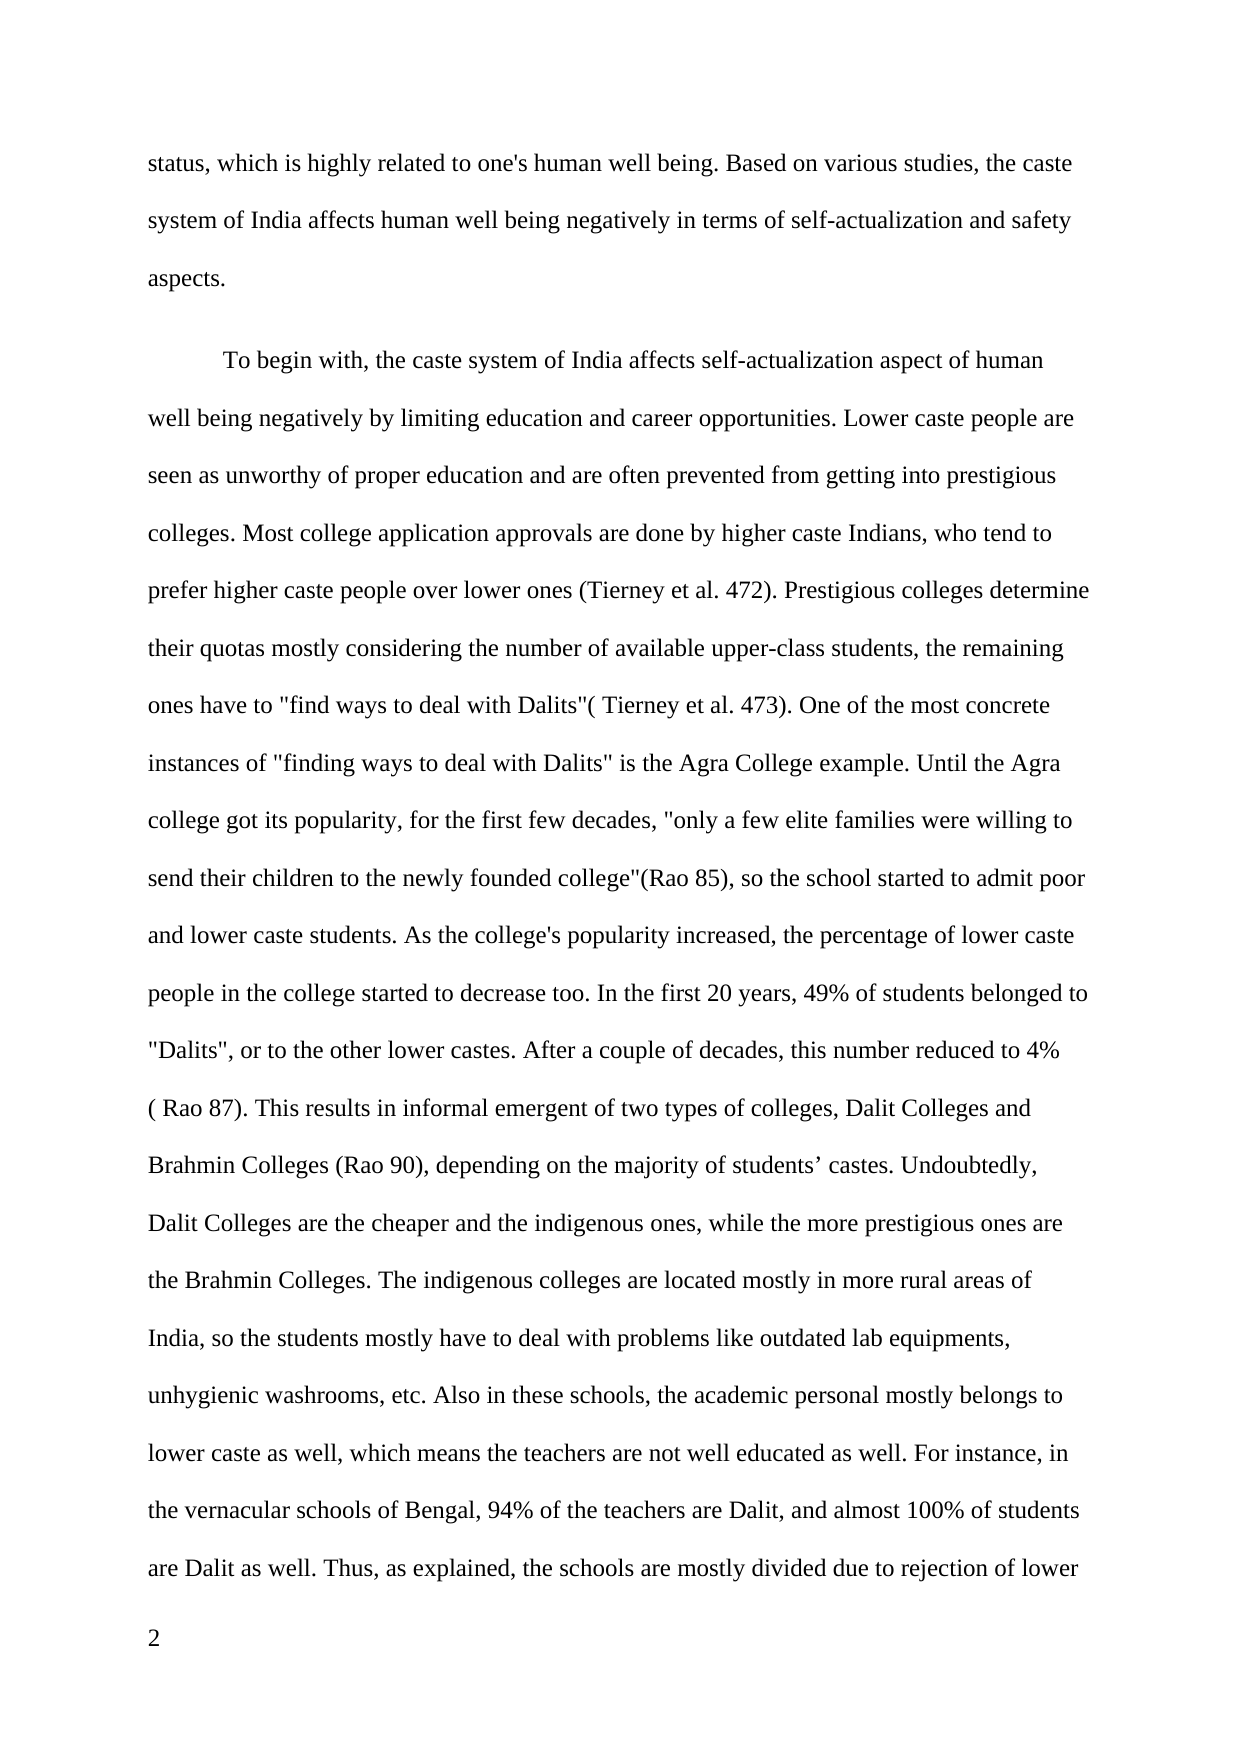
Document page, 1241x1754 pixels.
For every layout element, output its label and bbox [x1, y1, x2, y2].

text [148, 148, 1093, 291]
text [148, 345, 1093, 1581]
